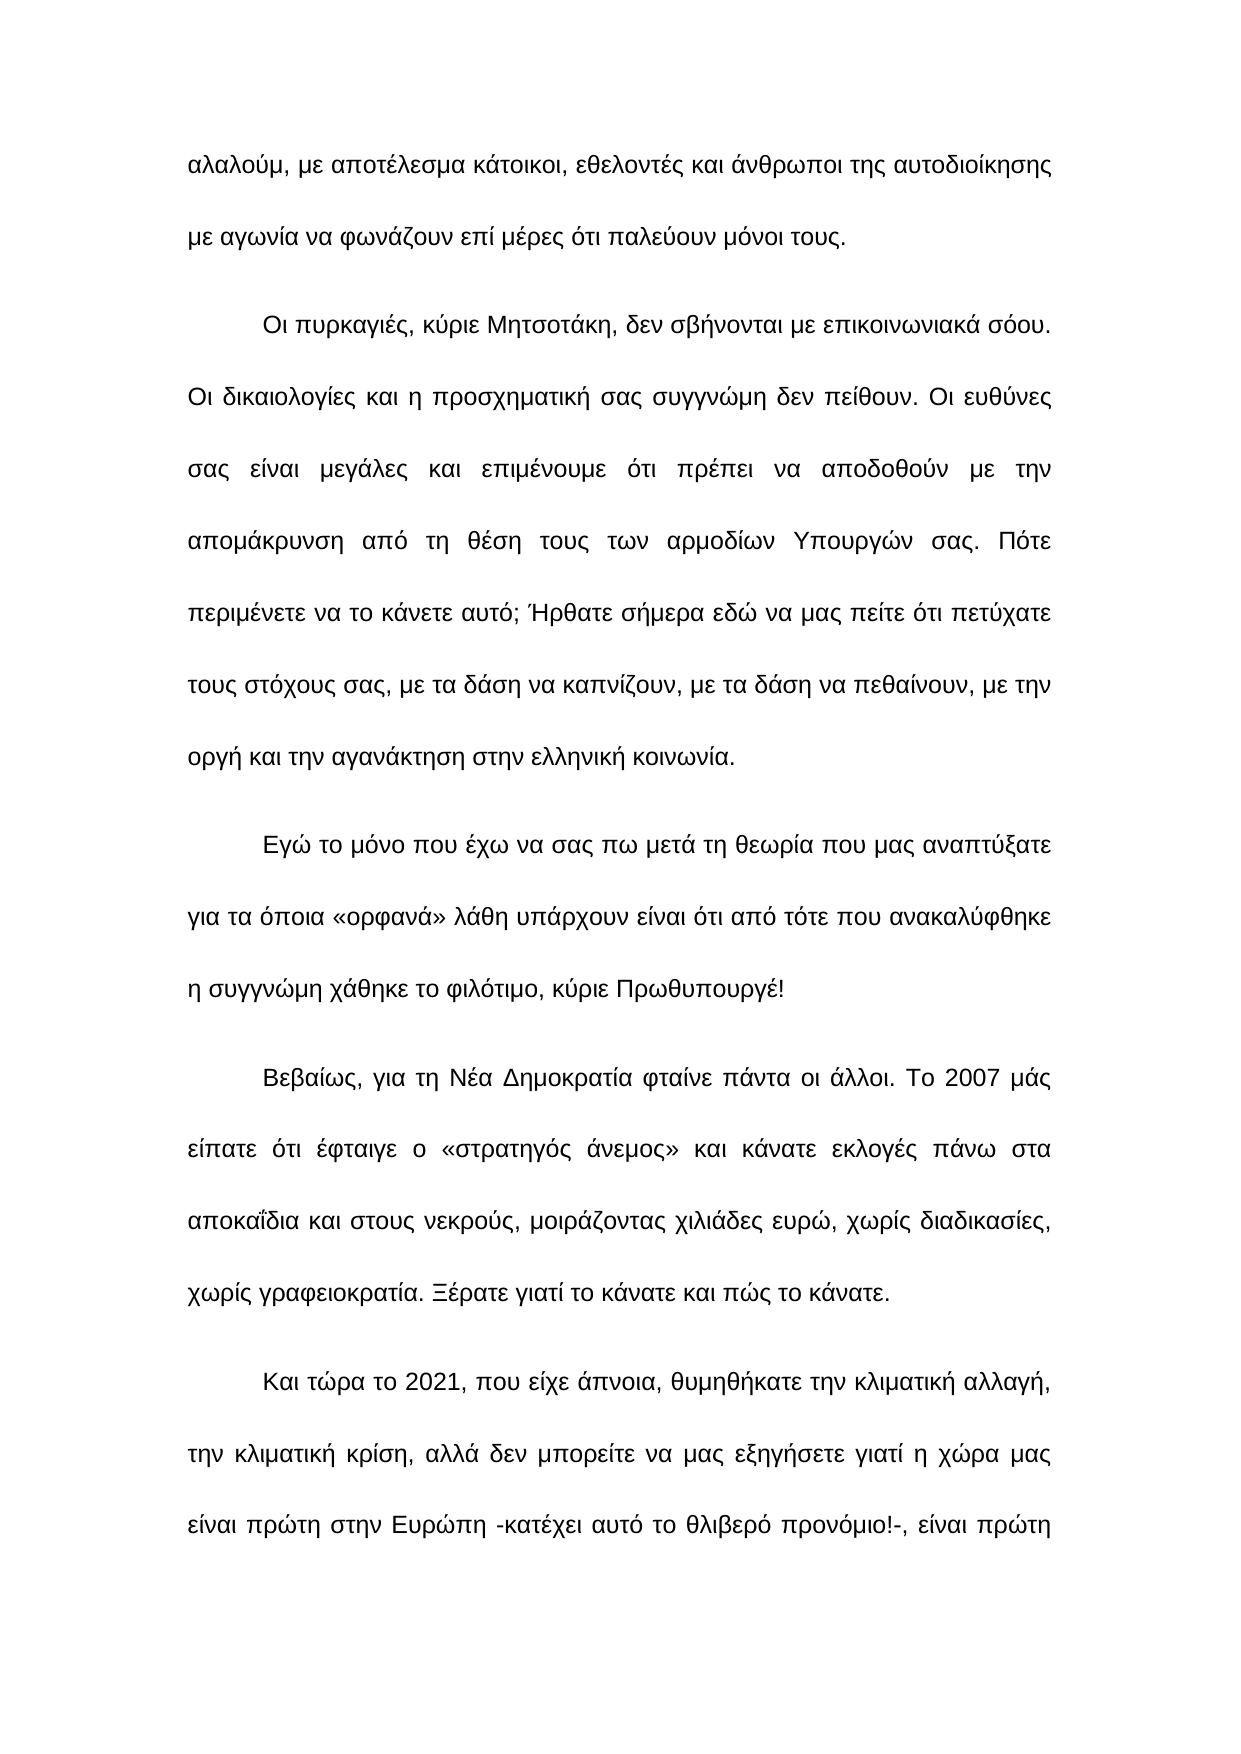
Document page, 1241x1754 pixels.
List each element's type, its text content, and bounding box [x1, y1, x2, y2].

text Βεβαίως, για τη Νέα Δημοκρατία φταίνε πάντα οι άλλοι. Το 2007 μάς είπατε ότι έφταιγε ο «στρατηγός άνεμος» και κάνατε εκλογές πάνω στα αποκαΐδια και στους νεκρούς, μοιράζοντας χιλιάδες ευρώ, χωρίς διαδικασίες, χωρίς γραφειοκρατία. Ξέρατε γιατί το κάνατε και πώς το κάνατε. [187, 1062, 1053, 1307]
text Εγώ το μόνο που έχω να σας πω μετά τη θεωρία που μας αναπτύξατε για τα όποια «ορφανά» λάθη υπάρχουν είναι ότι από τότε που ανακαλύφθηκε η συγγνώμη χάθηκε το φιλότιμο, κύριε Πρωθυπουργέ! [187, 830, 1053, 1003]
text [187, 150, 1053, 251]
text Οι πυρκαγιές, κύριε Μητσοτάκη, δεν σβήνονται με επικοινωνιακά σόου. Οι δικαιολογίες και η προσχηματική σας συγγνώμη δεν πείθουν. Οι ευθύνες σας είναι μεγάλες και επιμένουμε ότι πρέπει να αποδοθούν με την απομάκρυνση από τη θέση τους των αρμοδίων Υπουργών σας. Πότε περιμένετε να το κάνετε αυτό; Ήρθατε σήμερα εδώ να μας πείτε ότι πετύχατε τους στόχους σας, με τα δάση να καπνίζουν, με τα δάση να πεθαίνουν, με την οργή και την αγανάκτηση στην ελληνική κοινωνία. [187, 310, 1053, 770]
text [187, 1367, 1053, 1539]
